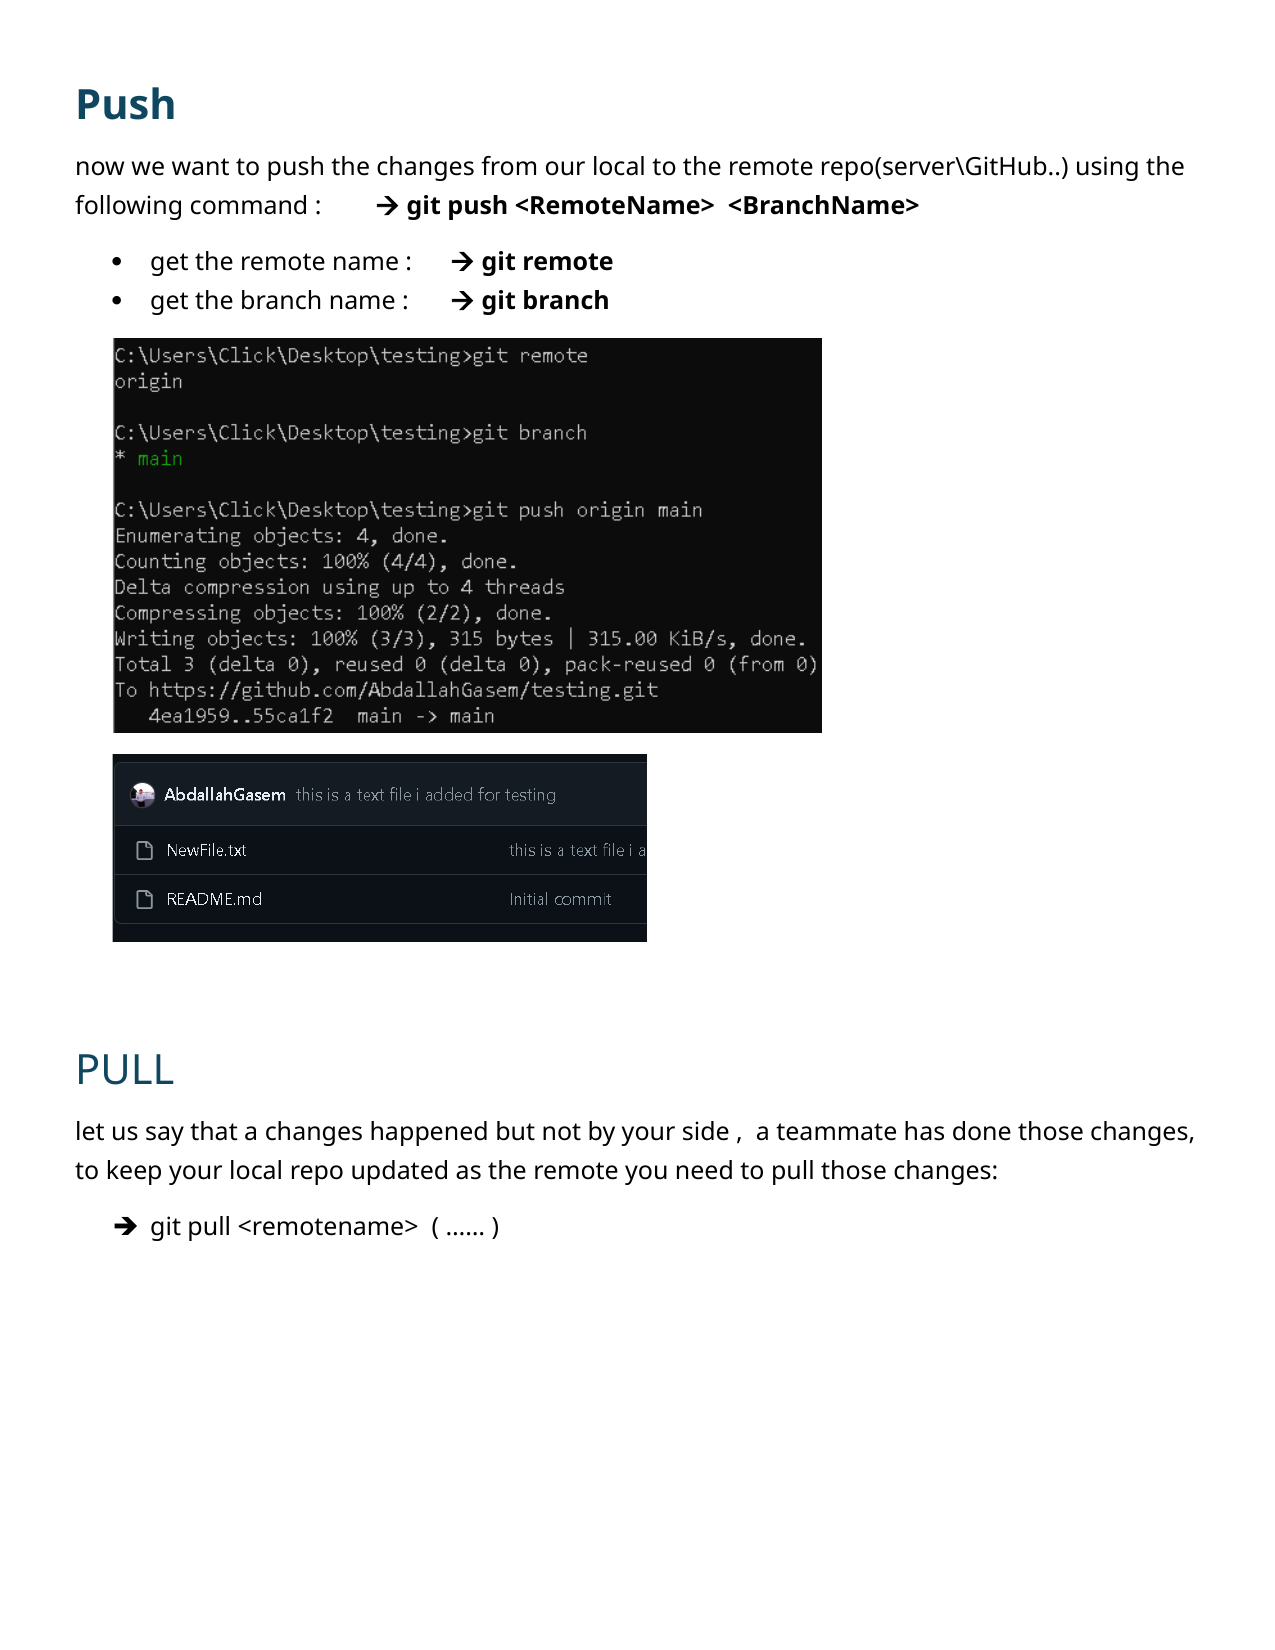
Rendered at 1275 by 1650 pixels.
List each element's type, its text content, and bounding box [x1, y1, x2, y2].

subtitle PULL [75, 1039, 1200, 1096]
subtitle Push [75, 75, 1200, 132]
text now we want to push the changes from our local to the remote repo(server\GitHub..) using the following command : git push <RemoteName> <BranchName> [75, 148, 1200, 222]
list get the branch name : git branch [112, 283, 1200, 317]
list get the remote name : git remote [112, 243, 1200, 278]
picture [112, 754, 647, 942]
picture [112, 338, 822, 733]
text let us say that a changes happened but not by your side , a teammate has done those changes, to keep your local repo updated as the remote you need to pull those changes: [75, 1113, 1200, 1186]
list git pull <remotename> ( …… ) [112, 1208, 1200, 1242]
